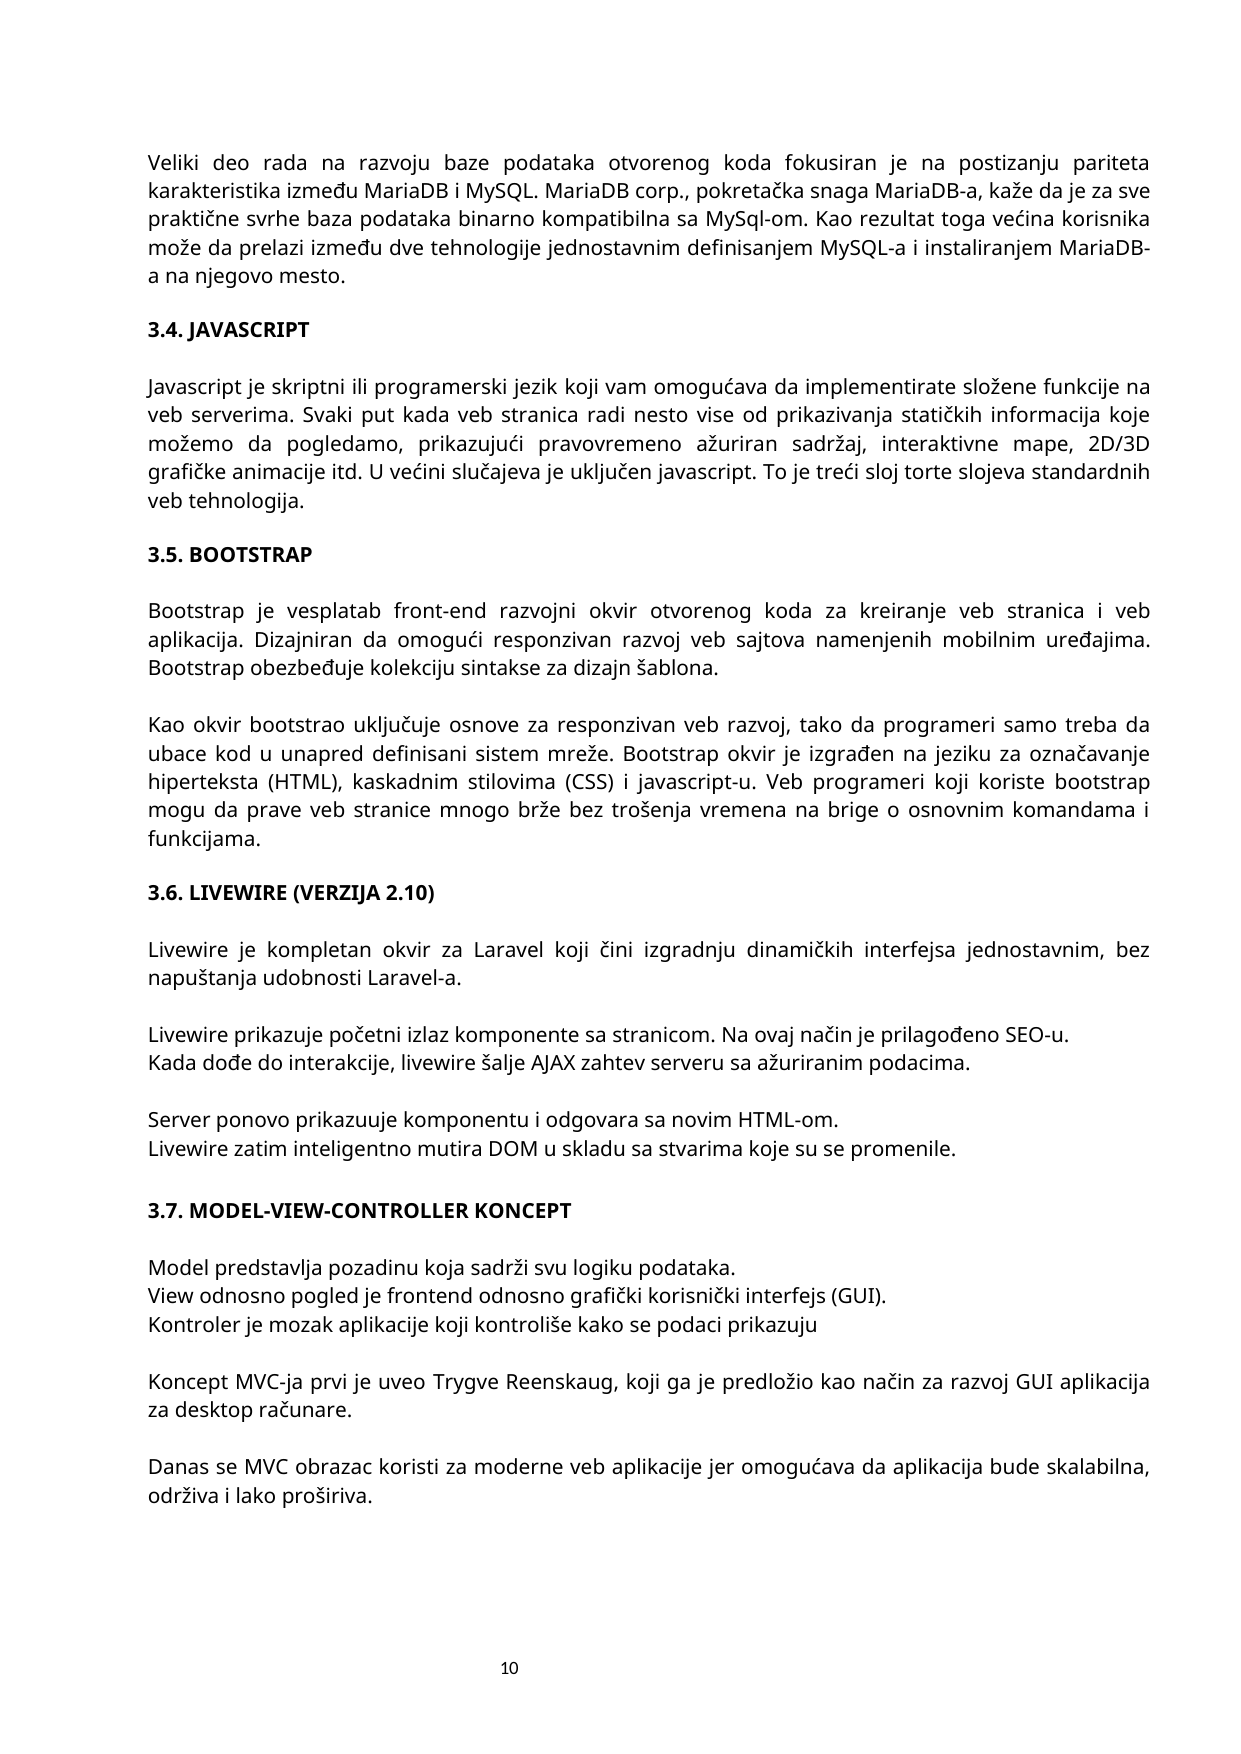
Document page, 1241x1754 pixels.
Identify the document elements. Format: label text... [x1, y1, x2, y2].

list LIVEWIRE (VERZIJA 2.10) Livewire je kompletan okvir za Laravel koji čini izgradnju dinamičkih interfejsa jednostavnim, bez napuštanja udobnosti Laravel-a. Livewire prikazuje početni izlaz komponente sa stranicom. Na ovaj način je prilagođeno SEO-u. Kada dođe do interakcije, livewire šalje AJAX zahtev serveru sa ažuriranim podacima. Server ponovo prikazuuje komponentu i odgovara sa novim HTML-om. Livewire zatim inteligentno mutira DOM u skladu sa stvarima koje su se promenile. [148, 878, 1152, 1162]
list JAVASCRIPT Javascript je skriptni ili programerski jezik koji vam omogućava da implementirate složene funkcije na veb serverima. Svaki put kada veb stranica radi nesto vise od prikazivanja statičkih informacija koje možemo da pogledamo, prikazujući pravovremeno ažuriran sadržaj, interaktivne mape, 2D/3D grafičke animacije itd. U većini slučajeva je uključen javascript. To je treći sloj torte slojeva standardnih veb tehnologija. [148, 315, 1152, 540]
list BOOTSTRAP Bootstrap je vesplatab front-end razvojni okvir otvorenog koda za kreiranje veb stranica i veb aplikacija. Dizajniran da omogući responzivan razvoj veb sajtova namenjenih mobilnim uređajima. Bootstrap obezbeđuje kolekciju sintakse za dizajn šablona. Kao okvir bootstrao uključuje osnove za responzivan veb razvoj, tako da programeri samo treba da ubace kod u unapred definisani sistem mreže. Bootstrap okvir je izgrađen na jeziku za označavanje hiperteksta (HTML), kaskadnim stilovima (CSS) i javascript-u. Veb programeri koji koriste bootstrap mogu da prave veb stranice mnogo brže bez trošenja vremena na brige o osnovnim komandama i funkcijama. [148, 540, 1152, 878]
